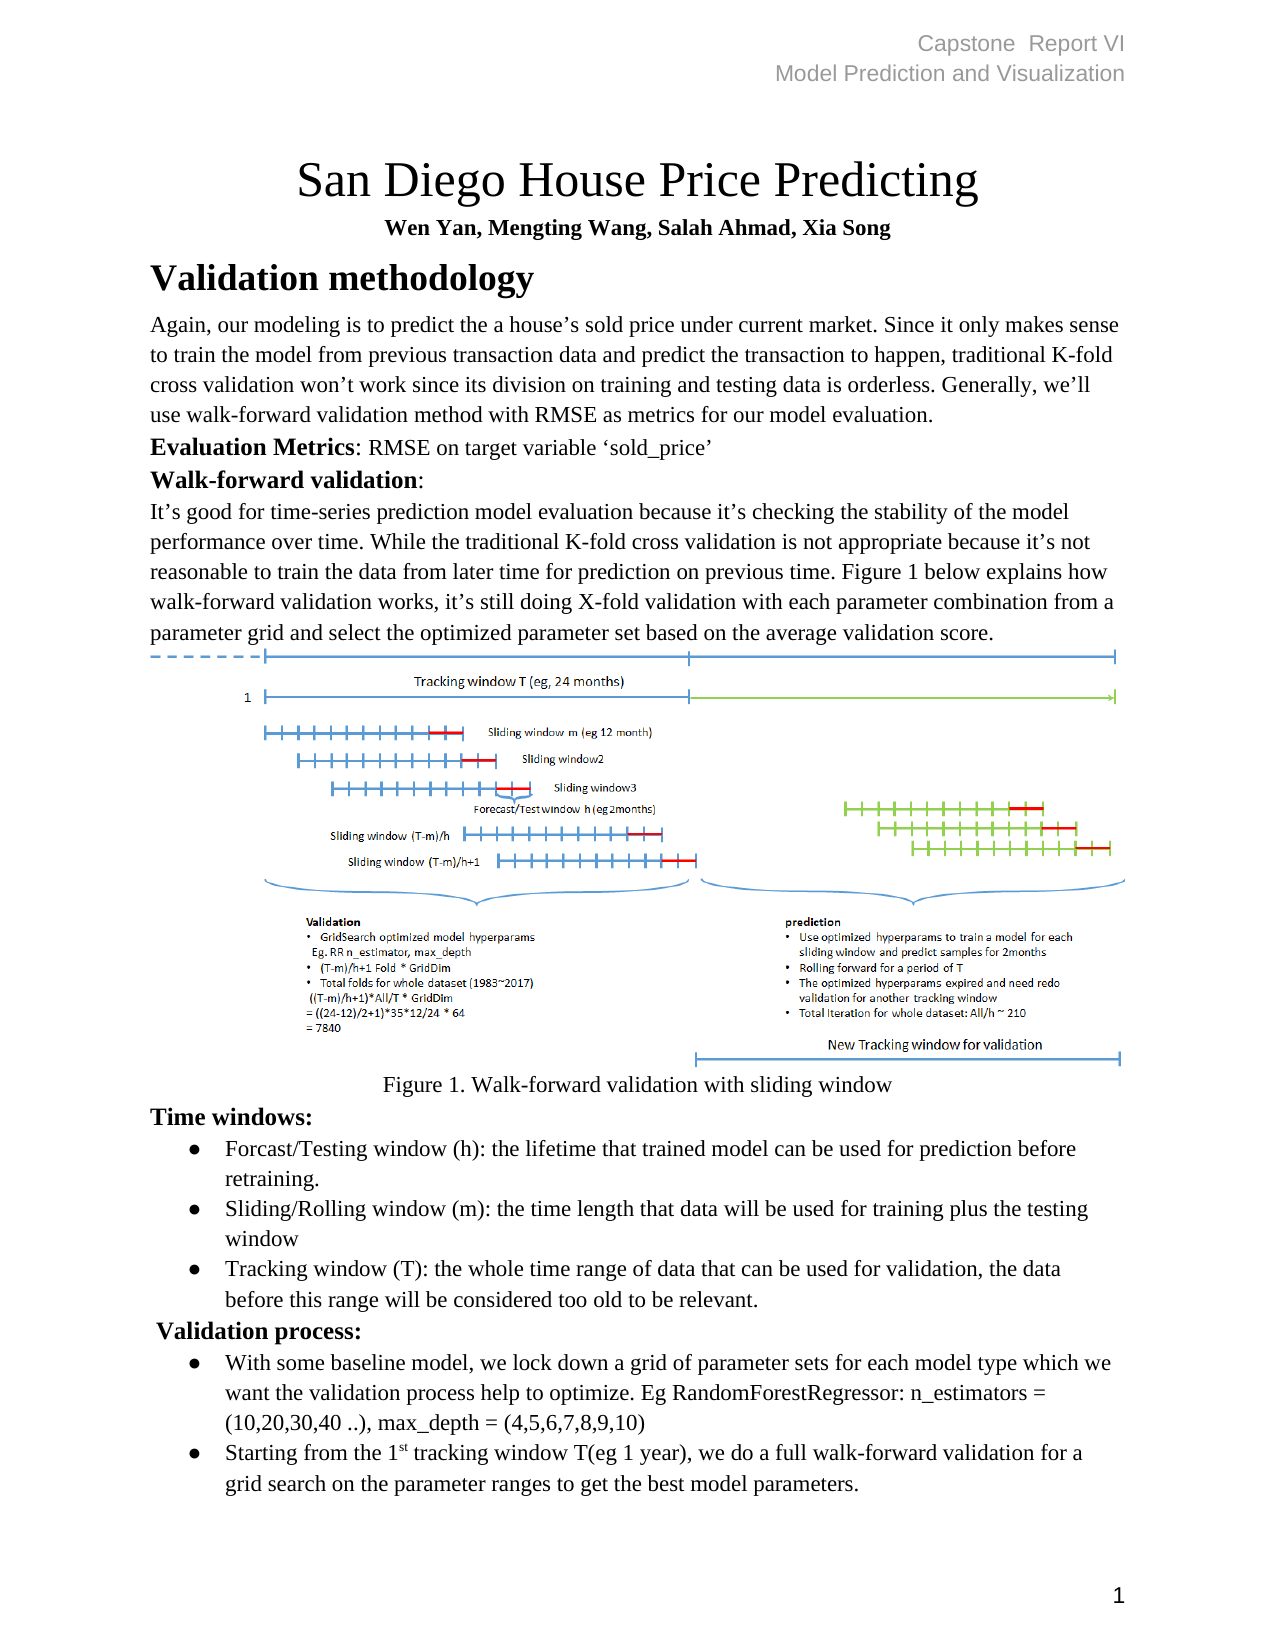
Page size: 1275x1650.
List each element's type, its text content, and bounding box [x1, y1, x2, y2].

list With some baseline model, we lock down a grid of parameter sets for each model type which we want the validation process help to optimize. Eg RandomForestRegressor: n_estimators = (10,20,30,40 ..), max_depth = (4,5,6,7,8,9,10) [187, 1349, 1125, 1436]
list Tracking window (T): the whole time range of data that can be used for validation, the data before this range will be considered too old to be relevant. [187, 1255, 1125, 1312]
text Time windows: [150, 1102, 1125, 1130]
text Walk-forward validation: [150, 465, 1125, 493]
list Sliding/Rolling window (m): the time length that data will be used for training plus the testing window [187, 1195, 1125, 1252]
picture [150, 648, 1125, 1068]
list Forcast/Testing window (h): the lifetime that trained model can be used for prediction before retraining. [187, 1134, 1125, 1191]
text Evaluation Metrics: RMSE on target variable ‘sold_price’ [150, 432, 1125, 460]
text Again, our modeling is to predict the a house’s sold price under current market. Since it only makes sense to train the model from previous transaction data and predict the transaction to happen, traditional K-fold cross validation won’t work since its division on training and testing data is orderless. Generally, we’ll use walk-forward validation method with RMSE as metrics for our model evaluation. [150, 311, 1125, 428]
text Figure 1. Walk-forward validation with sliding window [150, 1071, 1125, 1098]
text It’s good for time-series prediction model evaluation because it’s checking the stability of the model performance over time. While the traditional K-fold cross validation is not appropriate because it’s not reasonable to train the data from later time for prediction on previous time. Figure 1 below explains how walk-forward validation works, it’s still doing X-fold validation with each parameter combination from a parameter grid and select the optimized parameter set based on the average validation score. [150, 498, 1125, 645]
subtitle Validation methodology [150, 255, 1125, 298]
text Wen Yan, Mengting Wang, Salah Ahmad, Xia Song [150, 214, 1125, 240]
title San Diego House Price Predicting [150, 150, 1125, 207]
list Starting from the 1st tracking window T(eg 1 year), we do a full walk-forward validation for a grid search on the parameter ranges to get the best model parameters. [187, 1439, 1125, 1496]
text Validation process: [150, 1316, 1125, 1344]
